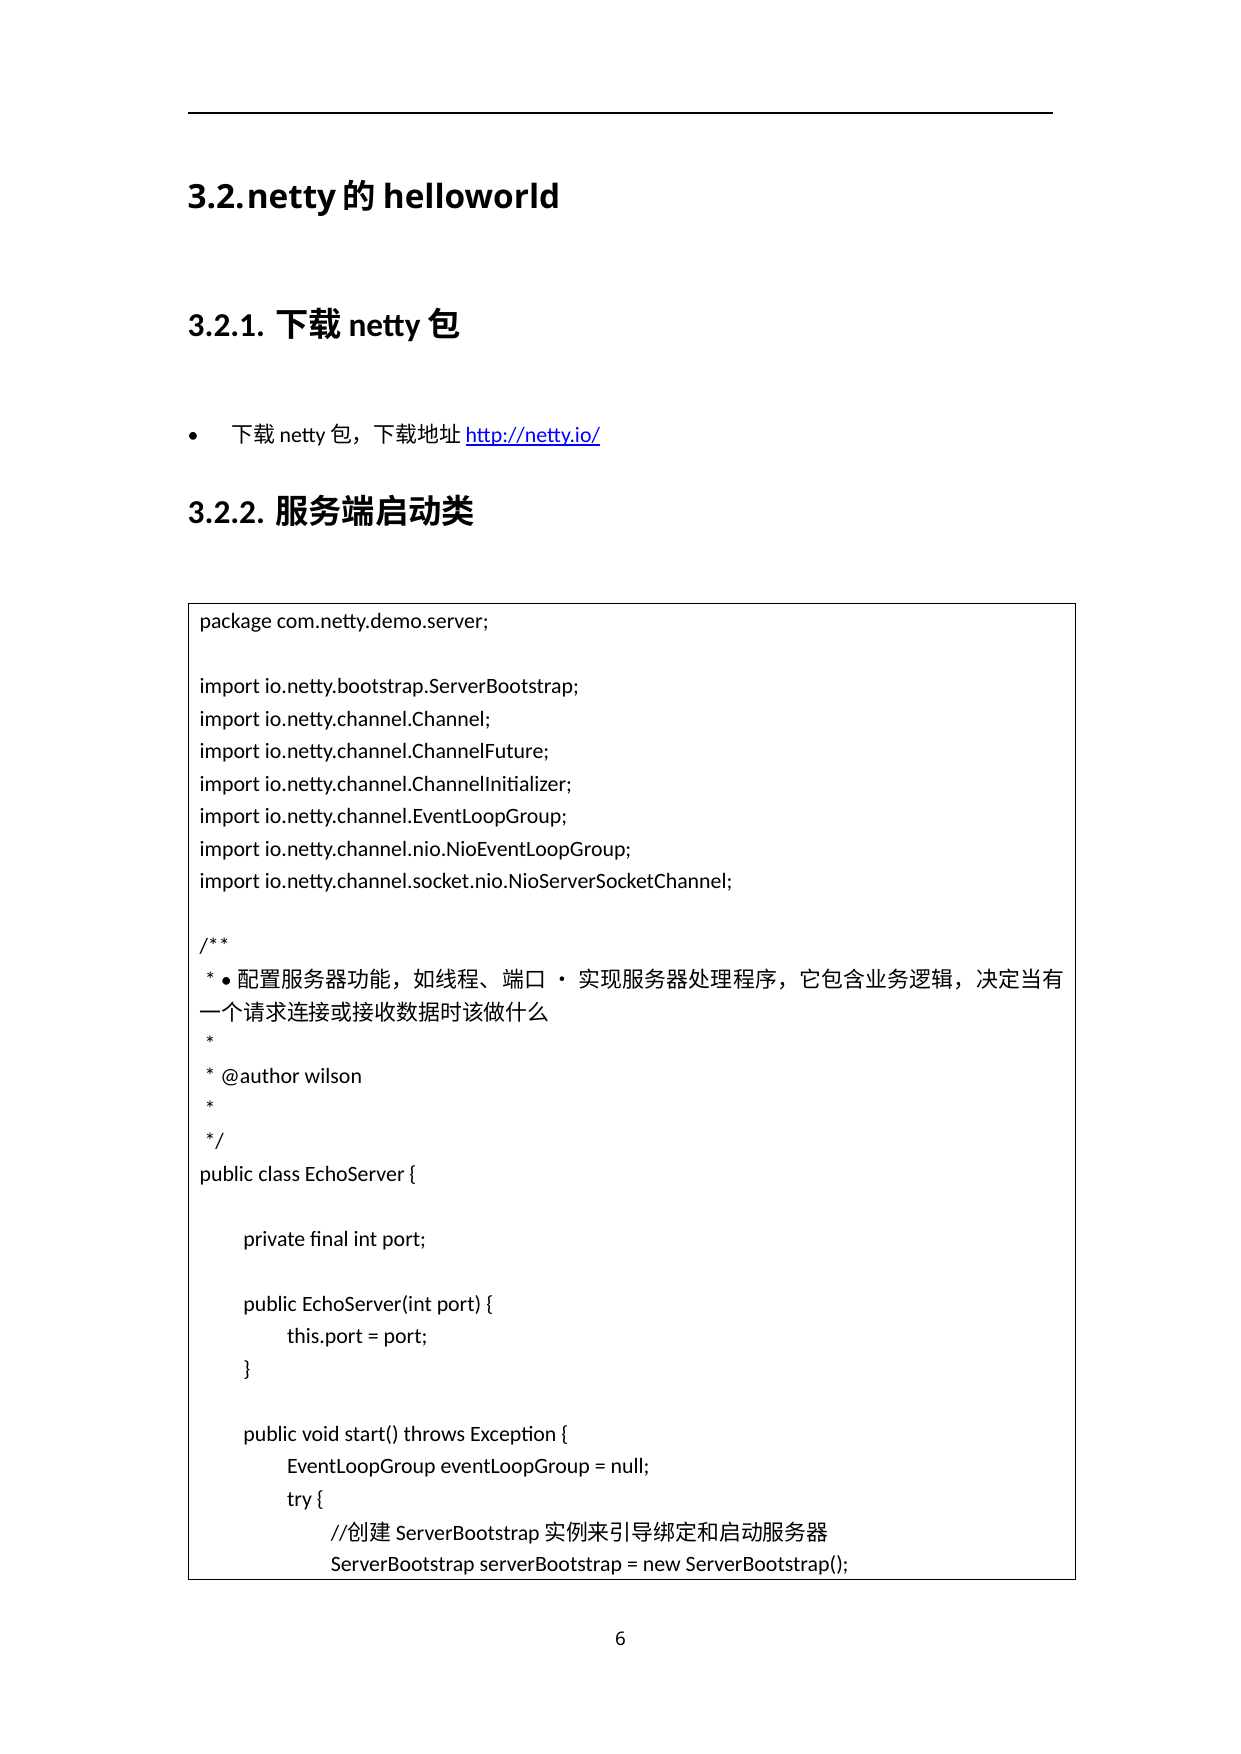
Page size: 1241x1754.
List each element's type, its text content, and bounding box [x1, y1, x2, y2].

list netty的helloworld [187, 162, 1053, 227]
text • 下载netty包，下载地址http://netty.io/ [187, 417, 1053, 449]
list 服务端启动类 [187, 476, 1053, 541]
list 下载netty包 [187, 289, 1053, 354]
